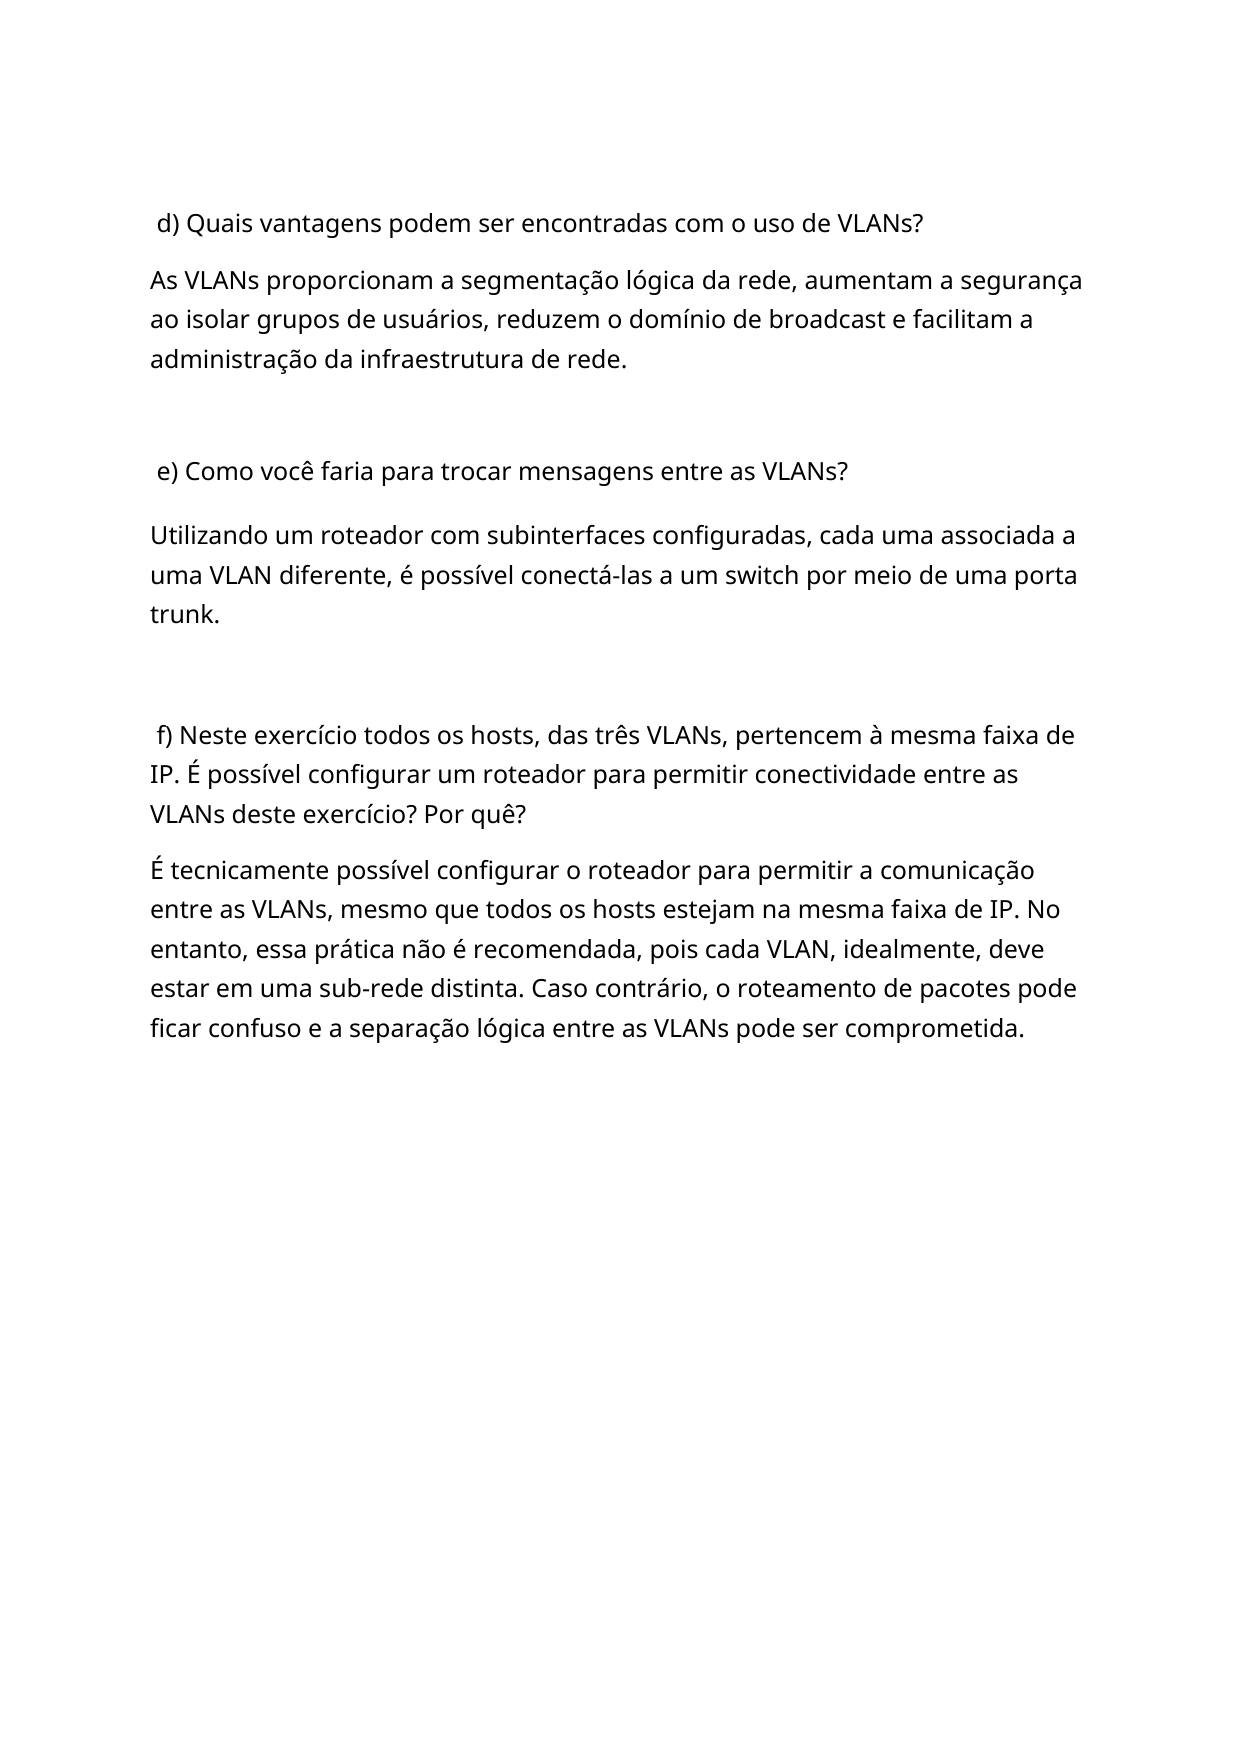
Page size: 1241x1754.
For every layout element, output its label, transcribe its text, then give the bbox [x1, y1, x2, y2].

text f) Neste exercício todos os hosts, das três VLANs, pertencem à mesma faixa de IP. É possível configurar um roteador para permitir conectividade entre as VLANs deste exercício? Por quê? [150, 718, 1090, 831]
text e) Como você faria para trocar mensagens entre as VLANs? [150, 453, 1090, 488]
text d) Quais vantagens podem ser encontradas com o uso de VLANs? [150, 206, 1090, 240]
text As VLANs proporcionam a segmentação lógica da rede, aumentam a segurança ao isolar grupos de usuários, reduzem o domínio de broadcast e facilitam a administração da infraestrutura de rede. [150, 262, 1090, 375]
text Utilizando um roteador com subinterfaces configuradas, cada uma associada a uma VLAN diferente, é possível conectá-las a um switch por meio de uma porta trunk. [150, 518, 1090, 631]
text É tecnicamente possível configurar o roteador para permitir a comunicação entre as VLANs, mesmo que todos os hosts estejam na mesma faixa de IP. No entanto, essa prática não é recomendada, pois cada VLAN, idealmente, deve estar em uma sub-rede distinta. Caso contrário, o roteamento de pacotes pode ficar confuso e a separação lógica entre as VLANs pode ser comprometida. [150, 853, 1090, 1045]
